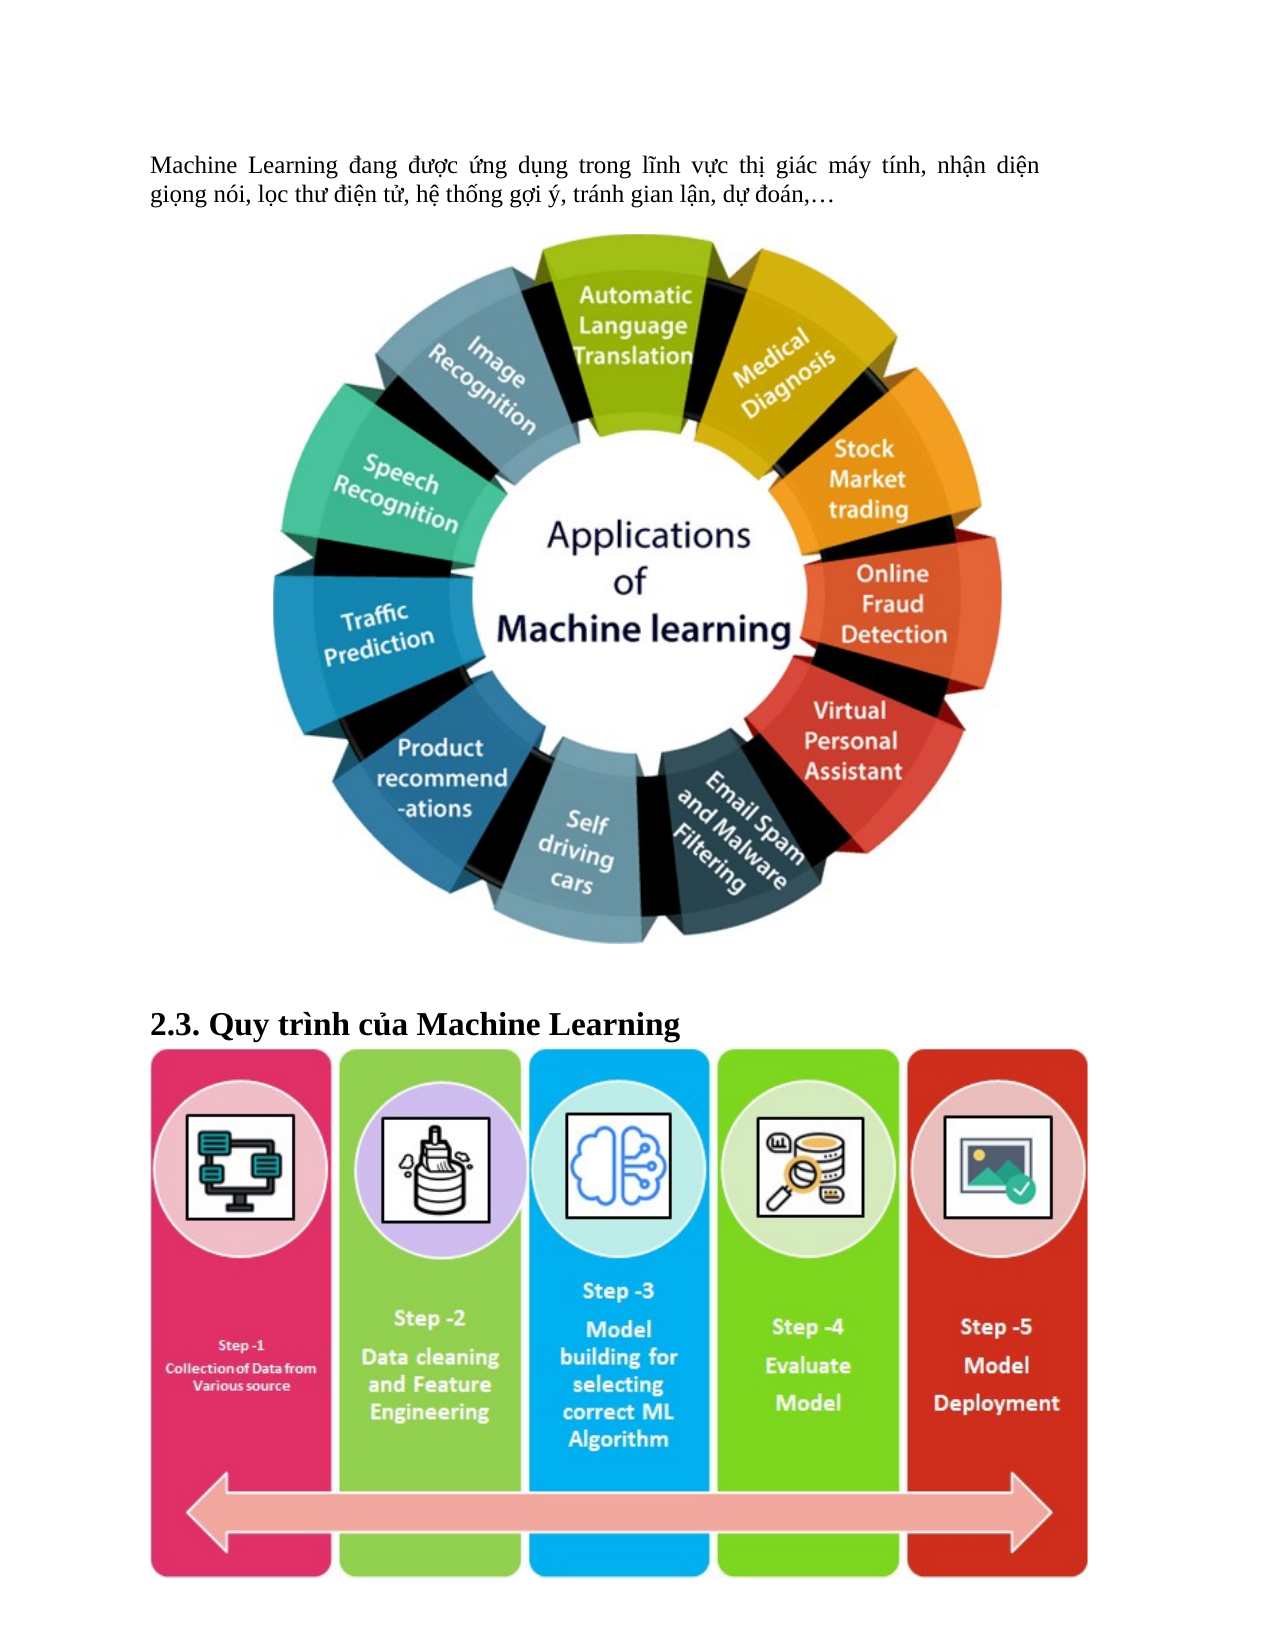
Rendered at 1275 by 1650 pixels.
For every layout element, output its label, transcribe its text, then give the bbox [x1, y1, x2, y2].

text 2.3. Quy trình của Machine Learning [150, 1004, 1125, 1043]
picture [272, 234, 1003, 944]
text Machine Learning đang được ứng dụng trong lĩnh vực thị giác máy tính, nhận diện giọng nói, lọc thư điện tử, hệ thống gợi ý, tránh gian lận, dự đoán,… [150, 150, 1040, 207]
picture [150, 1048, 1089, 1578]
